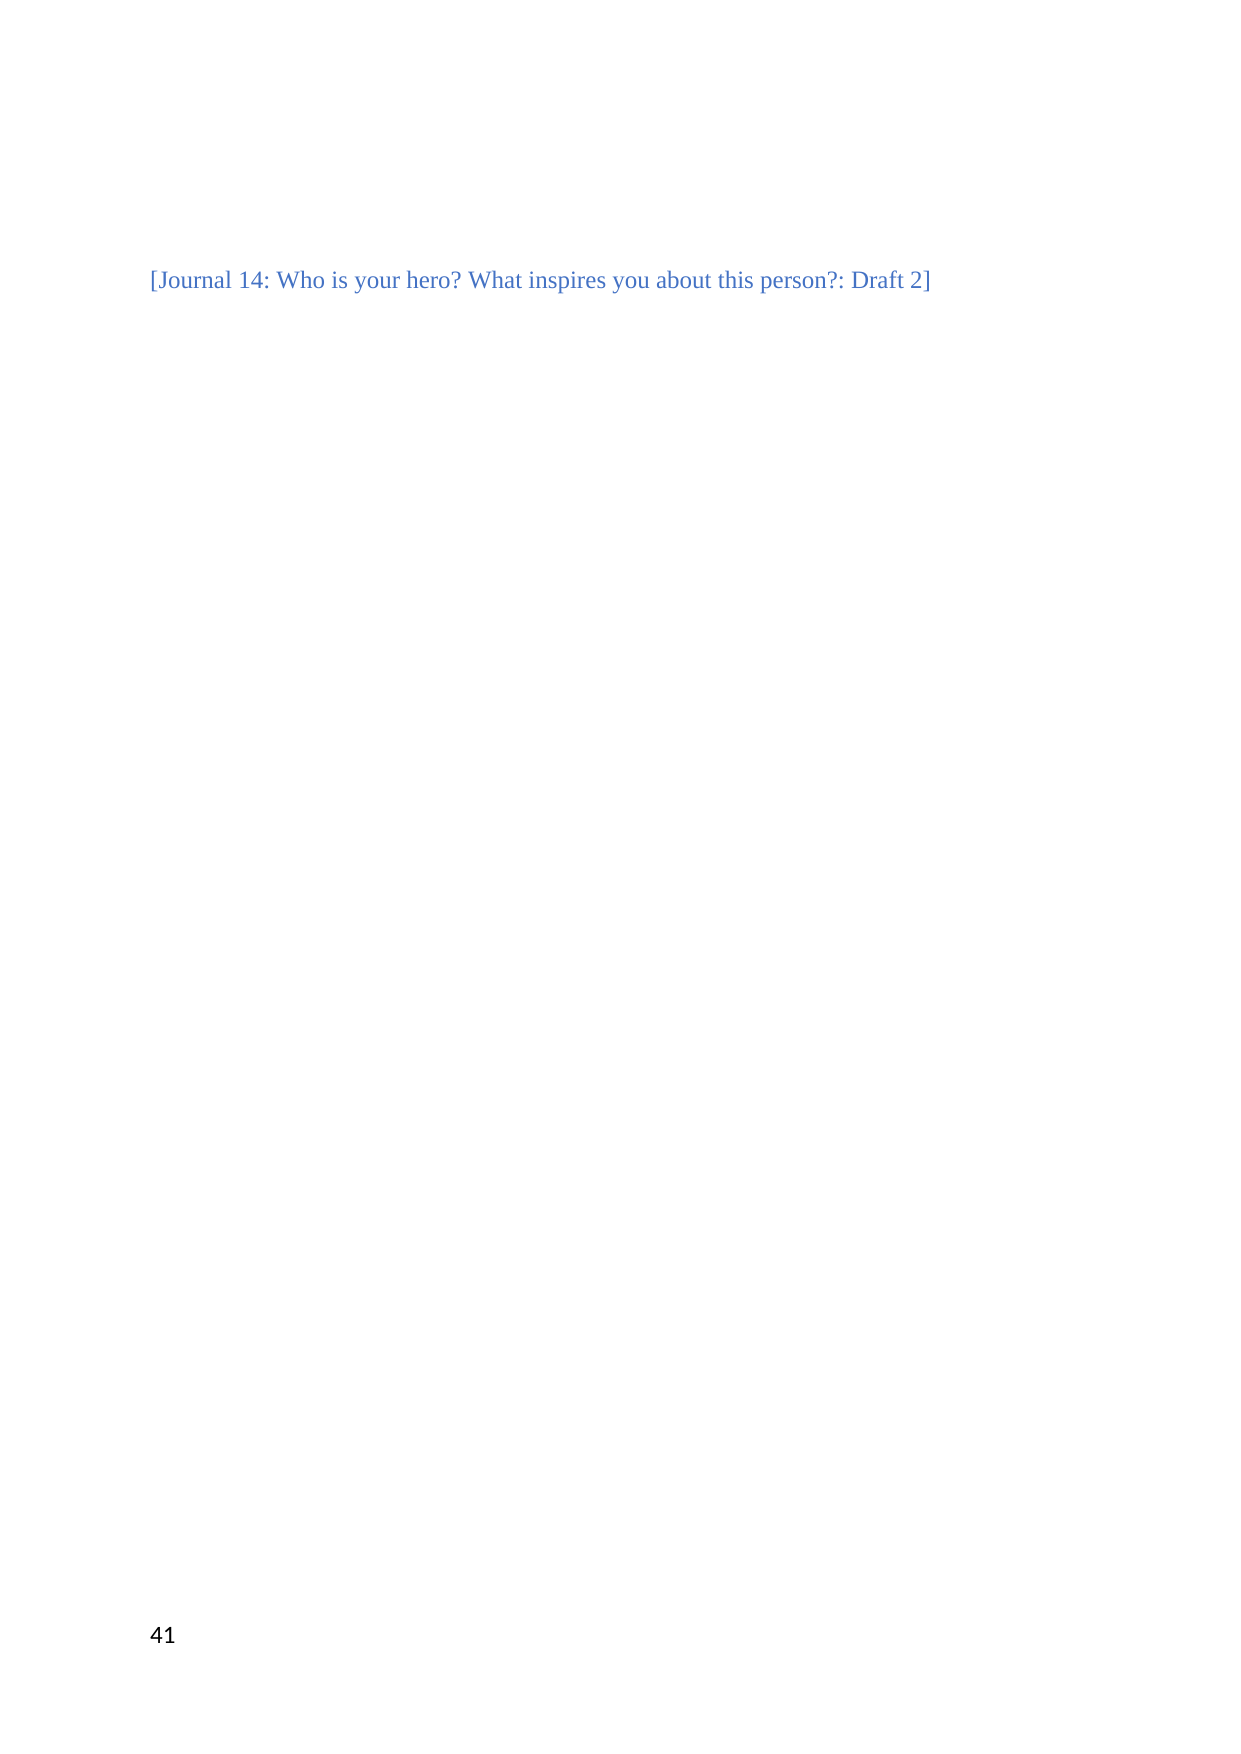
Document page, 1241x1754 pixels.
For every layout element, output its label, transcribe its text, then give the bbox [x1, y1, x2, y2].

text [Journal 14: Who is your hero? What inspires you about this person?: Draft 2] [150, 265, 1090, 294]
